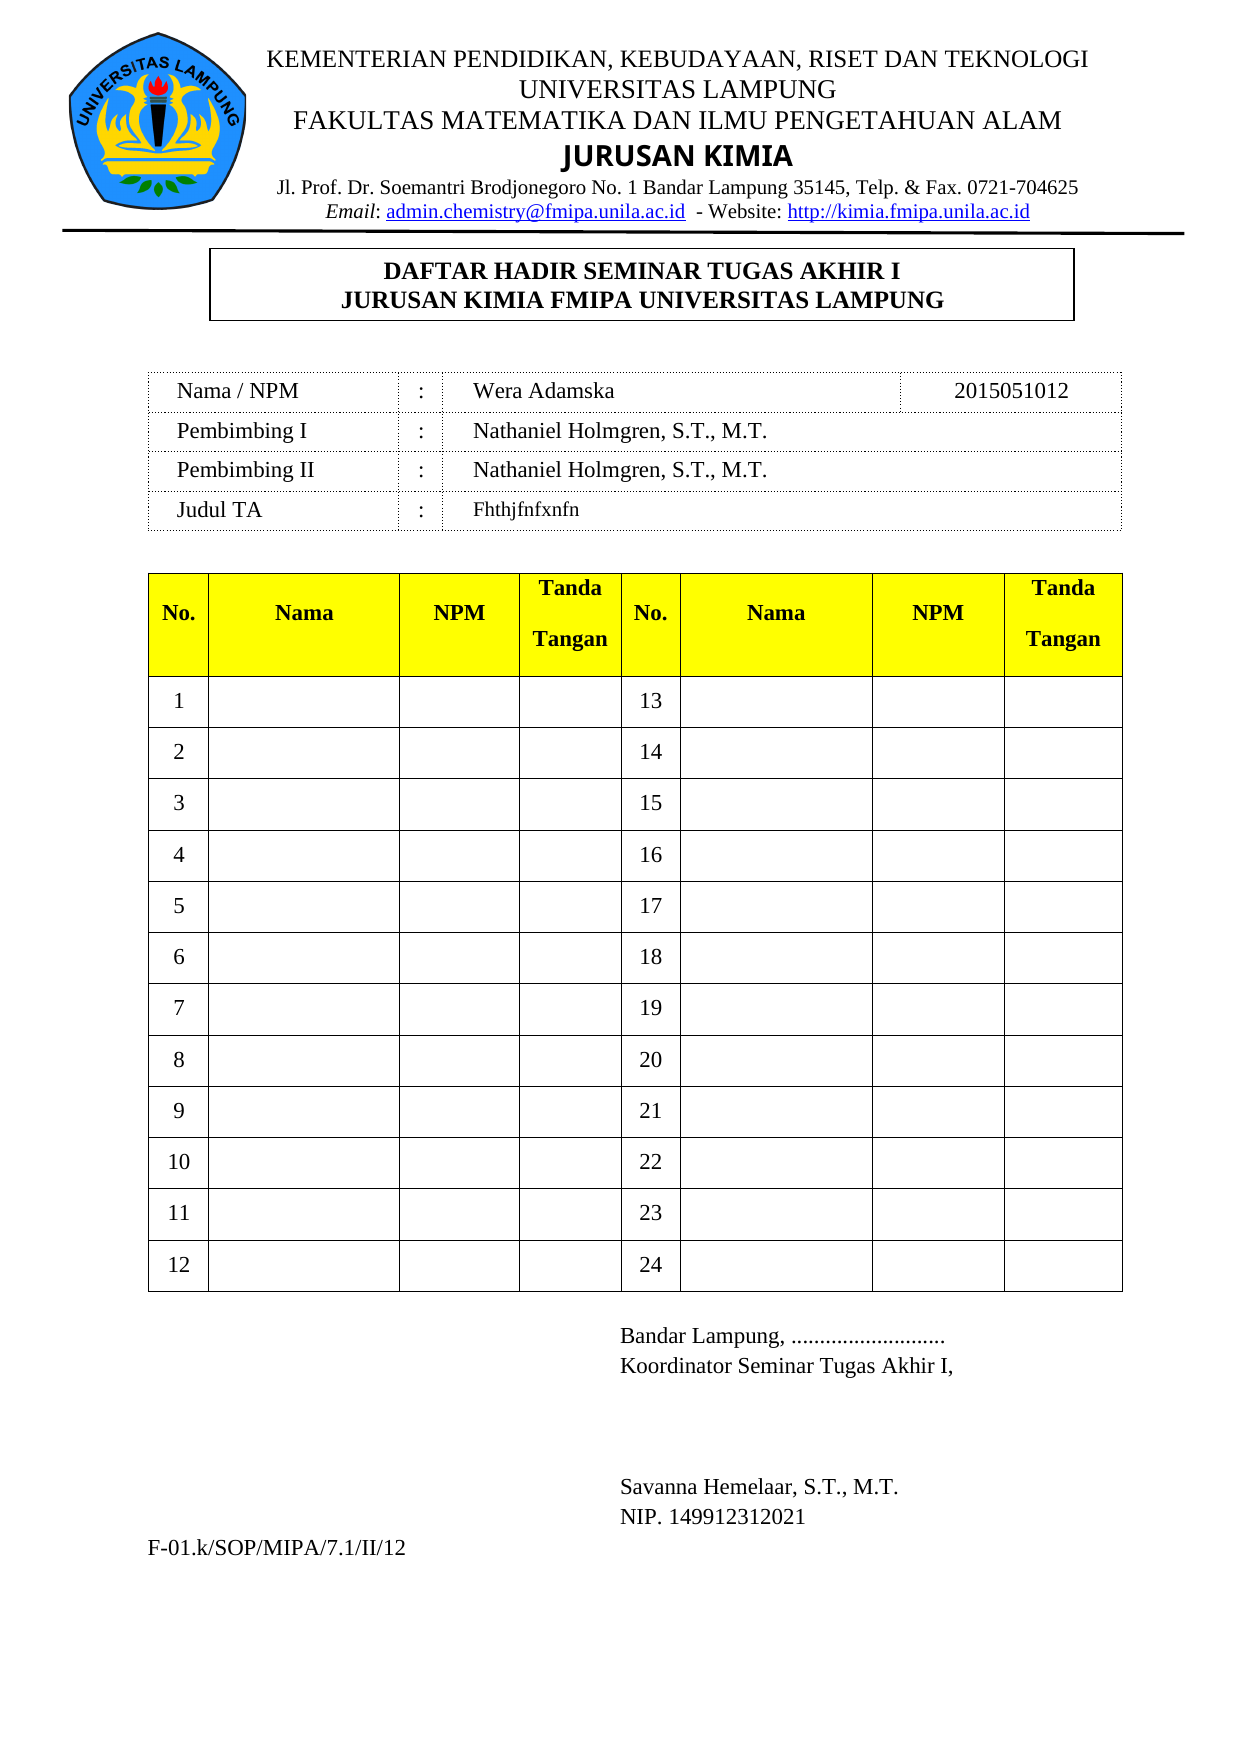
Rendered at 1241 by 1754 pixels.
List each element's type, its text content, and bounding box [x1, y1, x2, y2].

table_cell [520, 1241, 621, 1291]
table_cell [873, 1189, 1004, 1239]
table_cell Pembimbing I [148, 412, 399, 451]
table_cell [1005, 1138, 1122, 1188]
text NIP. 149912312021 [147, 1503, 1152, 1530]
table_cell [681, 1241, 872, 1291]
table_cell [1005, 677, 1122, 727]
table_cell [681, 933, 872, 983]
table_cell [681, 677, 872, 727]
table_cell [681, 831, 872, 881]
table_cell [681, 1138, 872, 1188]
table_header Tanda Tangan [1005, 574, 1122, 676]
table_cell 2 [149, 728, 208, 778]
table_cell [400, 1036, 519, 1086]
table_cell [681, 1189, 872, 1239]
table_cell [520, 779, 621, 829]
table_header Wera Adamska [443, 372, 901, 412]
table_cell [681, 1036, 872, 1086]
table_cell [1005, 1189, 1122, 1239]
table_cell Pembimbing II [148, 451, 399, 491]
table_cell : [399, 451, 443, 491]
table_header No. [149, 574, 208, 676]
table_cell [681, 1087, 872, 1137]
table_cell [209, 1087, 399, 1137]
table_cell [400, 677, 519, 727]
table_cell 22 [622, 1138, 680, 1188]
table_cell [873, 1087, 1004, 1137]
table_cell [520, 831, 621, 881]
text Koordinator Seminar Tugas Akhir I, [147, 1352, 1122, 1379]
table_header NPM [873, 574, 1004, 676]
table_header : [399, 372, 443, 412]
table_cell [1005, 779, 1122, 829]
table_cell [400, 984, 519, 1034]
table_cell [873, 1138, 1004, 1188]
table_cell [209, 1036, 399, 1086]
table_cell [209, 984, 399, 1034]
table_cell 9 [149, 1087, 208, 1137]
table_cell [520, 677, 621, 727]
table_cell 8 [149, 1036, 208, 1086]
table_cell [873, 882, 1004, 932]
table_cell [1005, 1241, 1122, 1291]
table_cell [681, 984, 872, 1034]
table_cell [1005, 882, 1122, 932]
table_cell 24 [622, 1241, 680, 1291]
table_cell 17 [622, 882, 680, 932]
table_cell 11 [149, 1189, 208, 1239]
table_cell [400, 1087, 519, 1137]
text Bandar Lampung, ........................... [147, 1322, 1122, 1348]
table_cell [1005, 1036, 1122, 1086]
table_cell [1005, 728, 1122, 778]
table_cell Nathaniel Holmgren, S.T., M.T. [443, 451, 1122, 491]
table_cell 5 [149, 882, 208, 932]
table_cell [520, 1138, 621, 1188]
table_cell [400, 779, 519, 829]
table_cell [873, 933, 1004, 983]
table_cell [873, 831, 1004, 881]
table_cell [1005, 1087, 1122, 1137]
table_cell [873, 1036, 1004, 1086]
table_header NPM [400, 574, 519, 676]
table_cell 16 [622, 831, 680, 881]
table_cell [873, 728, 1004, 778]
table_cell [209, 933, 399, 983]
picture [68, 32, 247, 210]
table_cell Judul TA [148, 491, 399, 530]
table_cell [1005, 984, 1122, 1034]
table_cell [681, 882, 872, 932]
table_cell [520, 1189, 621, 1239]
table_cell [209, 882, 399, 932]
table_cell [400, 882, 519, 932]
table_cell [873, 779, 1004, 829]
table_cell [209, 677, 399, 727]
table_cell Nathaniel Holmgren, S.T., M.T. [443, 412, 1122, 451]
table_header No. [622, 574, 680, 676]
table_cell [873, 1241, 1004, 1291]
table_header Nama / NPM [148, 372, 399, 412]
table_cell [520, 1087, 621, 1137]
table_cell [400, 728, 519, 778]
table_cell [209, 1138, 399, 1188]
table_cell 4 [149, 831, 208, 881]
table_cell [873, 677, 1004, 727]
table_cell [209, 728, 399, 778]
table_cell [873, 984, 1004, 1034]
table_cell 13 [622, 677, 680, 727]
table_cell [209, 1241, 399, 1291]
table_cell [520, 728, 621, 778]
table_cell [209, 779, 399, 829]
table_header Tanda Tangan [520, 574, 621, 676]
table_cell [209, 831, 399, 881]
table_cell [209, 1189, 399, 1239]
table_header 2015051012 [901, 372, 1122, 412]
table_cell 7 [149, 984, 208, 1034]
table_cell [520, 933, 621, 983]
table_cell : [399, 491, 443, 530]
table_cell 19 [622, 984, 680, 1034]
table_cell [520, 882, 621, 932]
table_cell 6 [149, 933, 208, 983]
text Savanna Hemelaar, S.T., M.T. [147, 1473, 1122, 1499]
table_cell 18 [622, 933, 680, 983]
table_header Nama [209, 574, 399, 676]
table_cell 20 [622, 1036, 680, 1086]
text F-01.k/SOP/MIPA/7.1/II/12 [147, 1533, 1152, 1560]
table_cell [520, 984, 621, 1034]
table_cell 23 [622, 1189, 680, 1239]
table_cell 14 [622, 728, 680, 778]
table_cell [400, 933, 519, 983]
table_cell : [399, 412, 443, 451]
table_cell 15 [622, 779, 680, 829]
table_cell 3 [149, 779, 208, 829]
table_cell 1 [149, 677, 208, 727]
table_header Nama [681, 574, 872, 676]
table_cell [400, 1241, 519, 1291]
table_cell [400, 1189, 519, 1239]
table_cell [681, 728, 872, 778]
table_cell [400, 1138, 519, 1188]
table_cell [1005, 933, 1122, 983]
table_cell 12 [149, 1241, 208, 1291]
table_cell [681, 779, 872, 829]
table_cell 10 [149, 1138, 208, 1188]
table_cell 21 [622, 1087, 680, 1137]
table_cell Fhthjfnfxnfn [443, 491, 1122, 530]
table_cell [1005, 831, 1122, 881]
table_cell [520, 1036, 621, 1086]
table_cell [400, 831, 519, 881]
